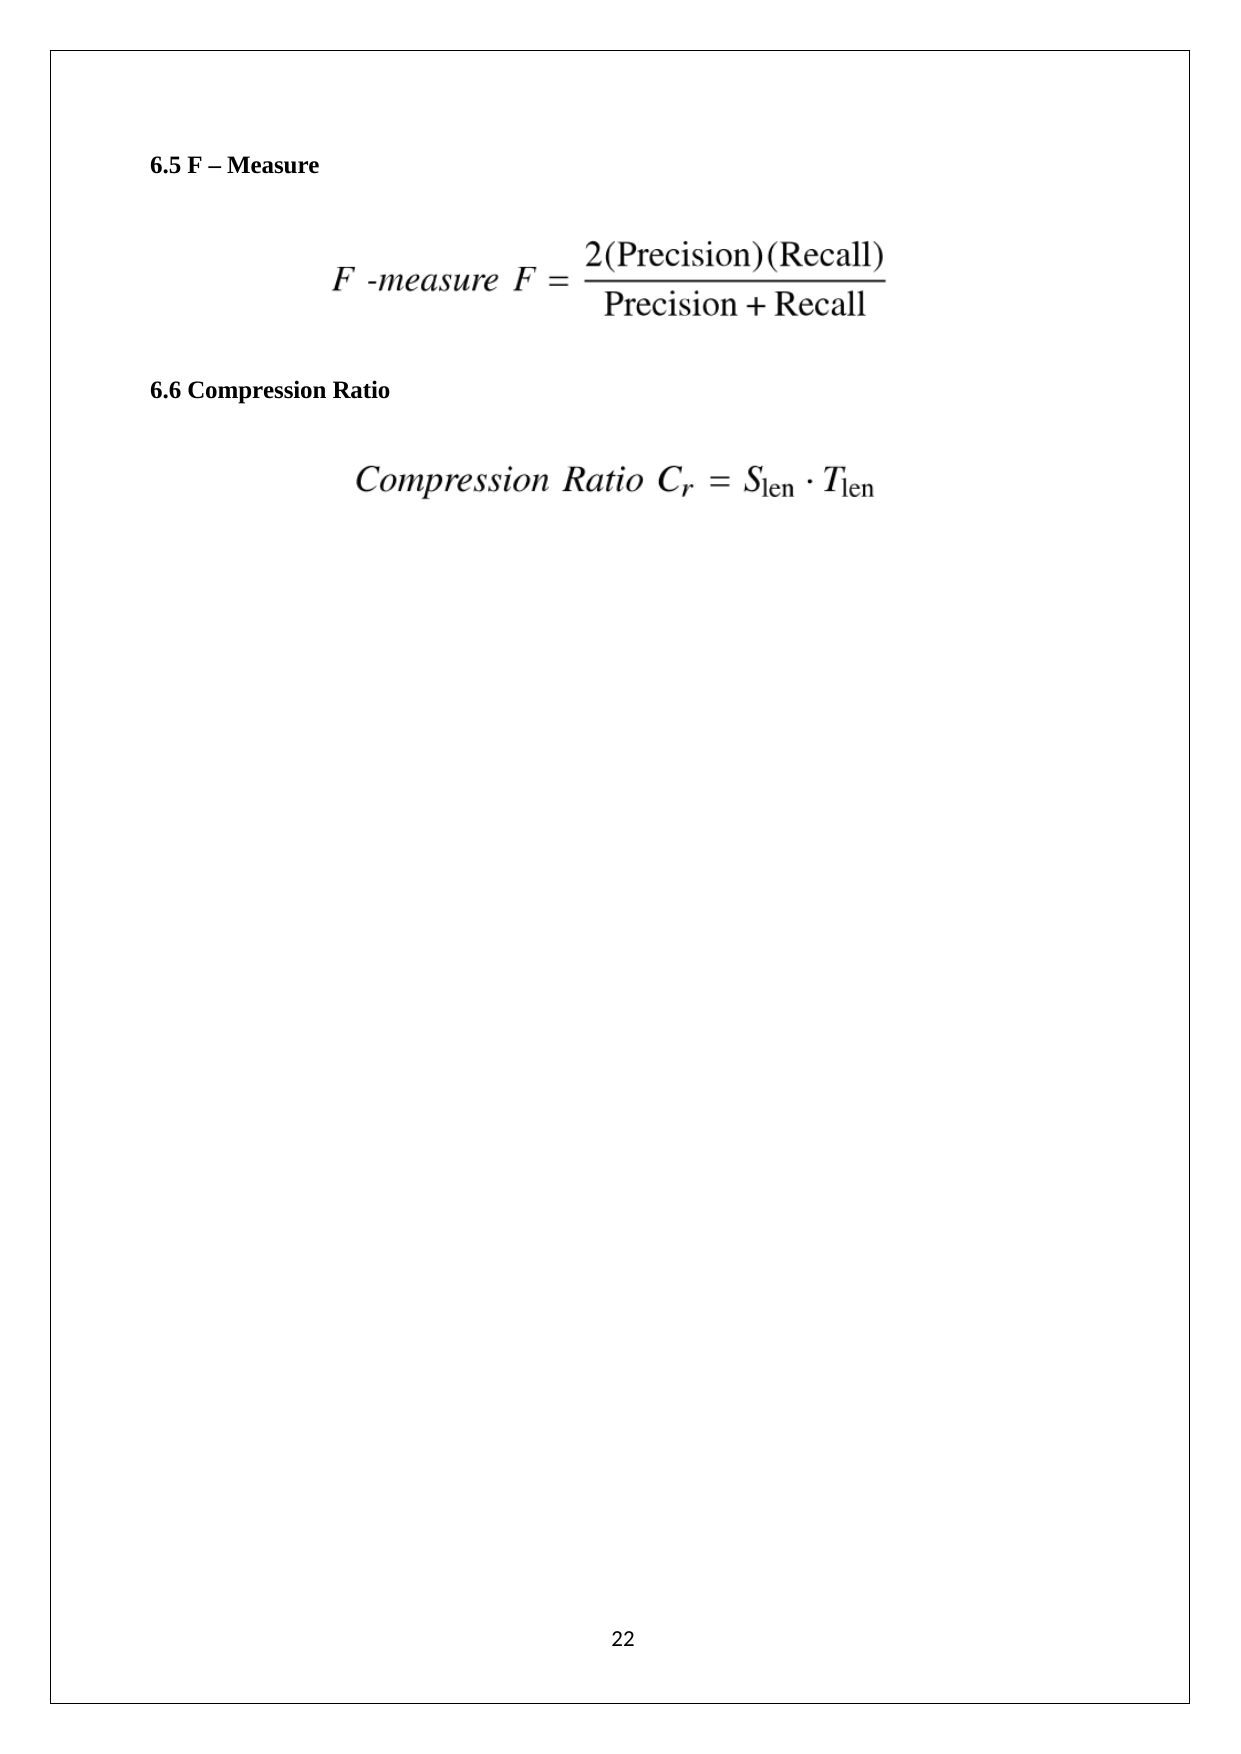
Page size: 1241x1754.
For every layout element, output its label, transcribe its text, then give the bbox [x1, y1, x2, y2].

picture [354, 444, 886, 520]
text 6.5 F – Measure [150, 150, 1090, 179]
picture [325, 219, 915, 335]
text 6.6 Compression Ratio [150, 375, 1090, 404]
